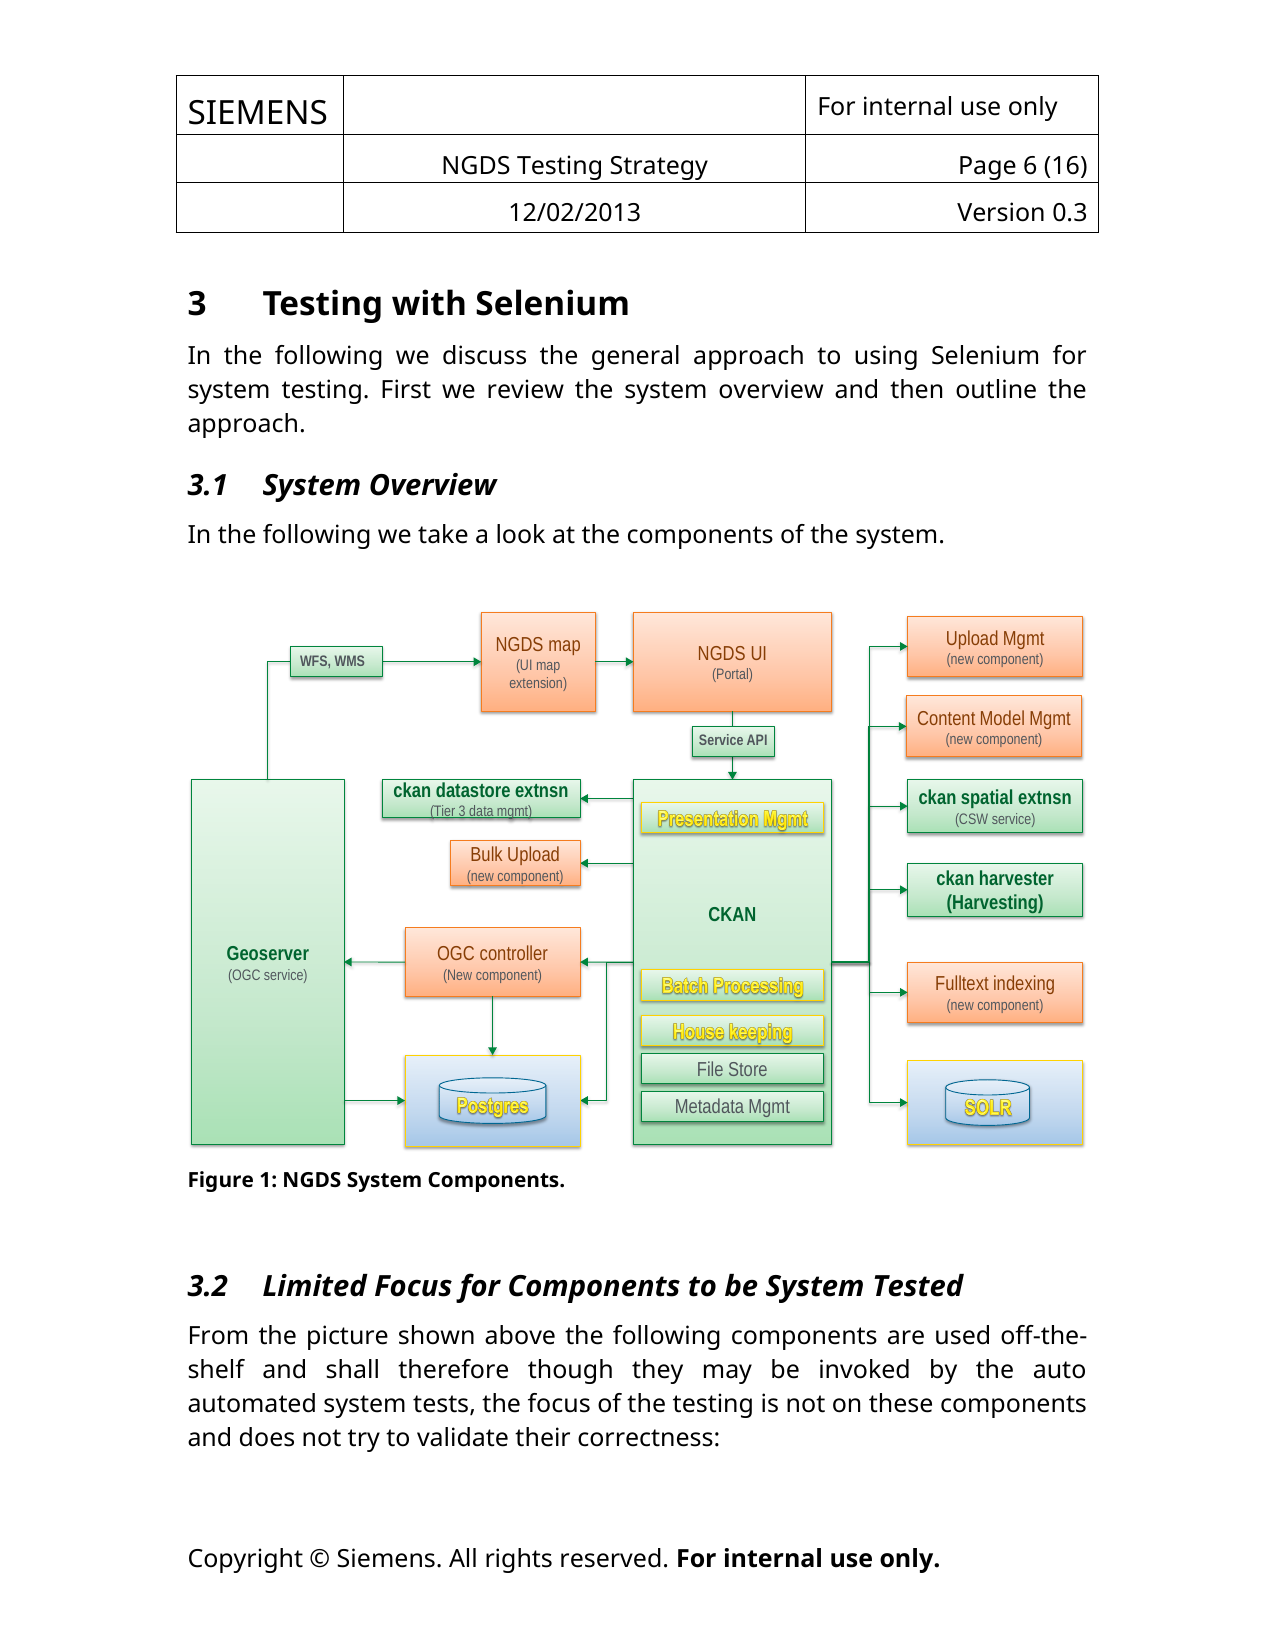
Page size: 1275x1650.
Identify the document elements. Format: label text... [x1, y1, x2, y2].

text Figure 1: NGDS System Components. [187, 1165, 1088, 1193]
text In the following we discuss the general approach to using Selenium for system testing. First we review the system overview and then outline the approach. [187, 337, 1088, 439]
subtitle Limited Focus for Components to be System Tested [187, 1265, 1088, 1305]
subtitle Testing with Selenium [187, 279, 1088, 325]
text From the picture shown above the following components are used off-the-shelf and shall therefore though they may be invoked by the auto automated system tests, the focus of the testing is not on these components and does not try to validate their correctness: [187, 1317, 1088, 1453]
subtitle System Overview [187, 464, 1088, 504]
text In the following we take a look at the components of the system. [187, 517, 1088, 551]
